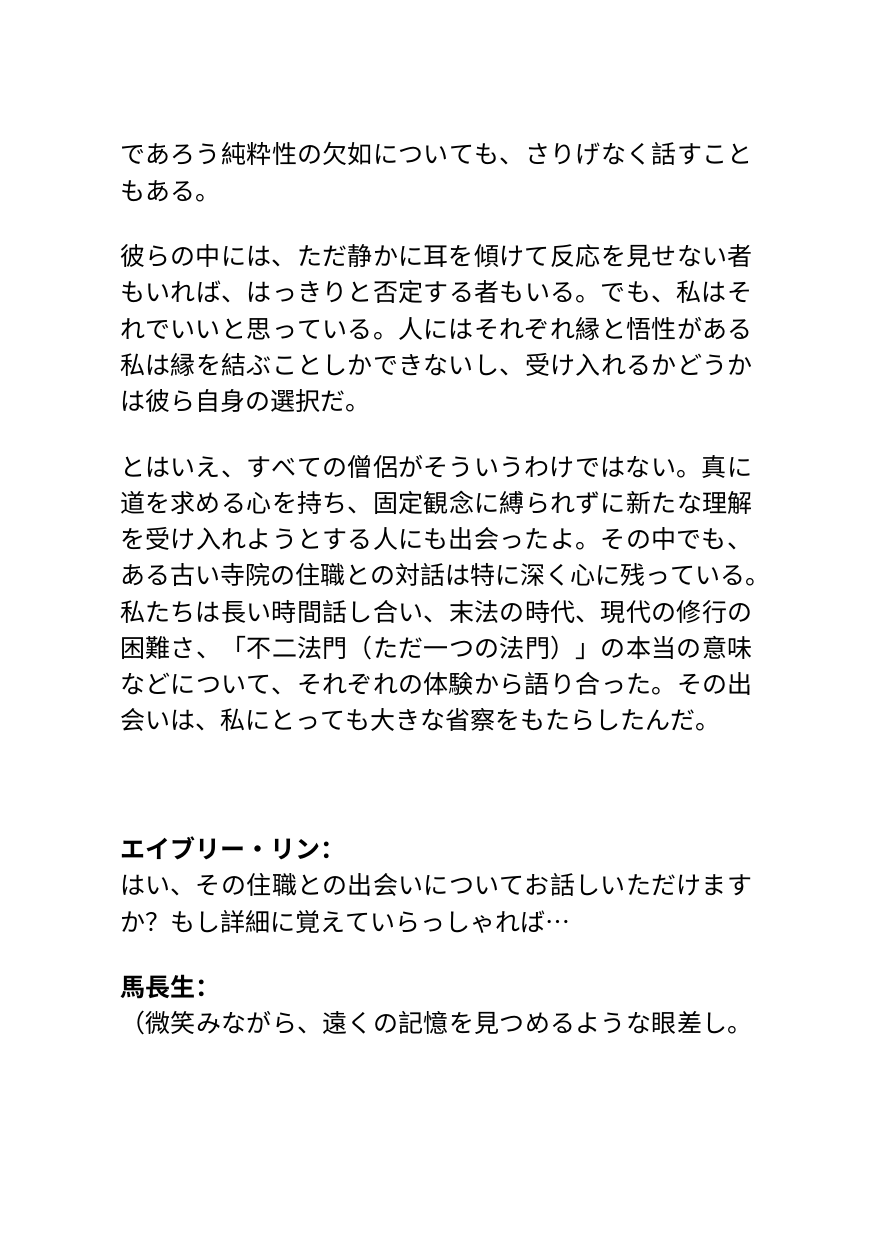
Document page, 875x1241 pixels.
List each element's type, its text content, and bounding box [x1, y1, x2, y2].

text とはいえ、すべての僧侶がそういうわけではない。真に道を求める心を持ち、固定観念に縛られずに新たな理解を受け入れようとする人にも出会ったよ。その中でも、ある古い寺院の住職との対話は特に深く心に残っている。 私たちは長い時間話し合い、末法の時代、現代の修行の困難さ、「不二法門（ただ一つの法門）」の本当の意味などについて、それぞれの体験から語り合った。その出会いは、私にとっても大きな省察をもたらしたんだ。 [120, 447, 754, 737]
text 彼らの中には、ただ静かに耳を傾けて反応を見せない者もいれば、はっきりと否定する者もいる。でも、私はそれでいいと思っている。人にはそれぞれ縁と悟性がある。私は縁を結ぶことしかできないし、受け入れるかどうかは彼ら自身の選択だ。 [120, 237, 754, 418]
text エイブリー・リン： はい、その住職との出会いについてお話しいただけますか？もし詳細に覚えていらっしゃれば… [120, 829, 754, 938]
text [120, 967, 754, 1040]
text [120, 135, 754, 207]
